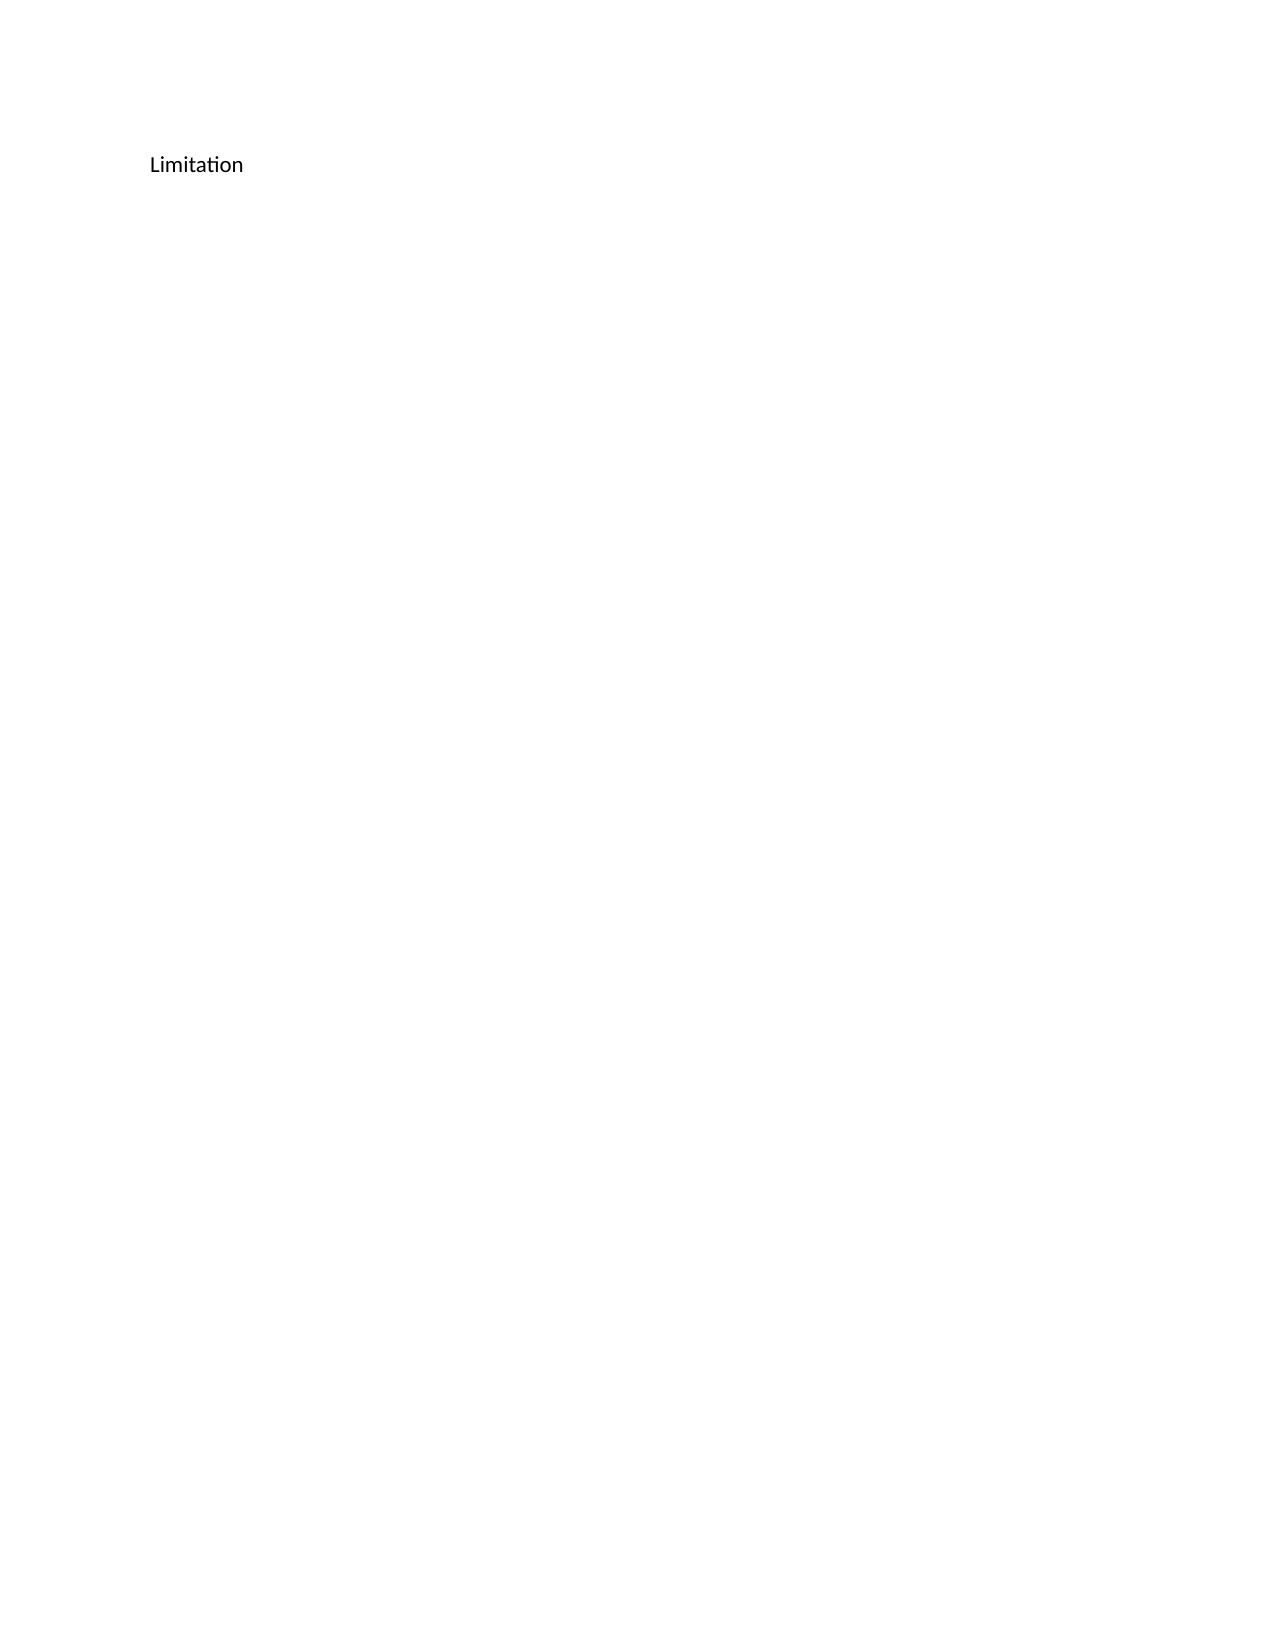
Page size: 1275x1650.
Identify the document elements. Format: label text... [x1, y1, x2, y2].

text Limitation [150, 150, 1125, 178]
